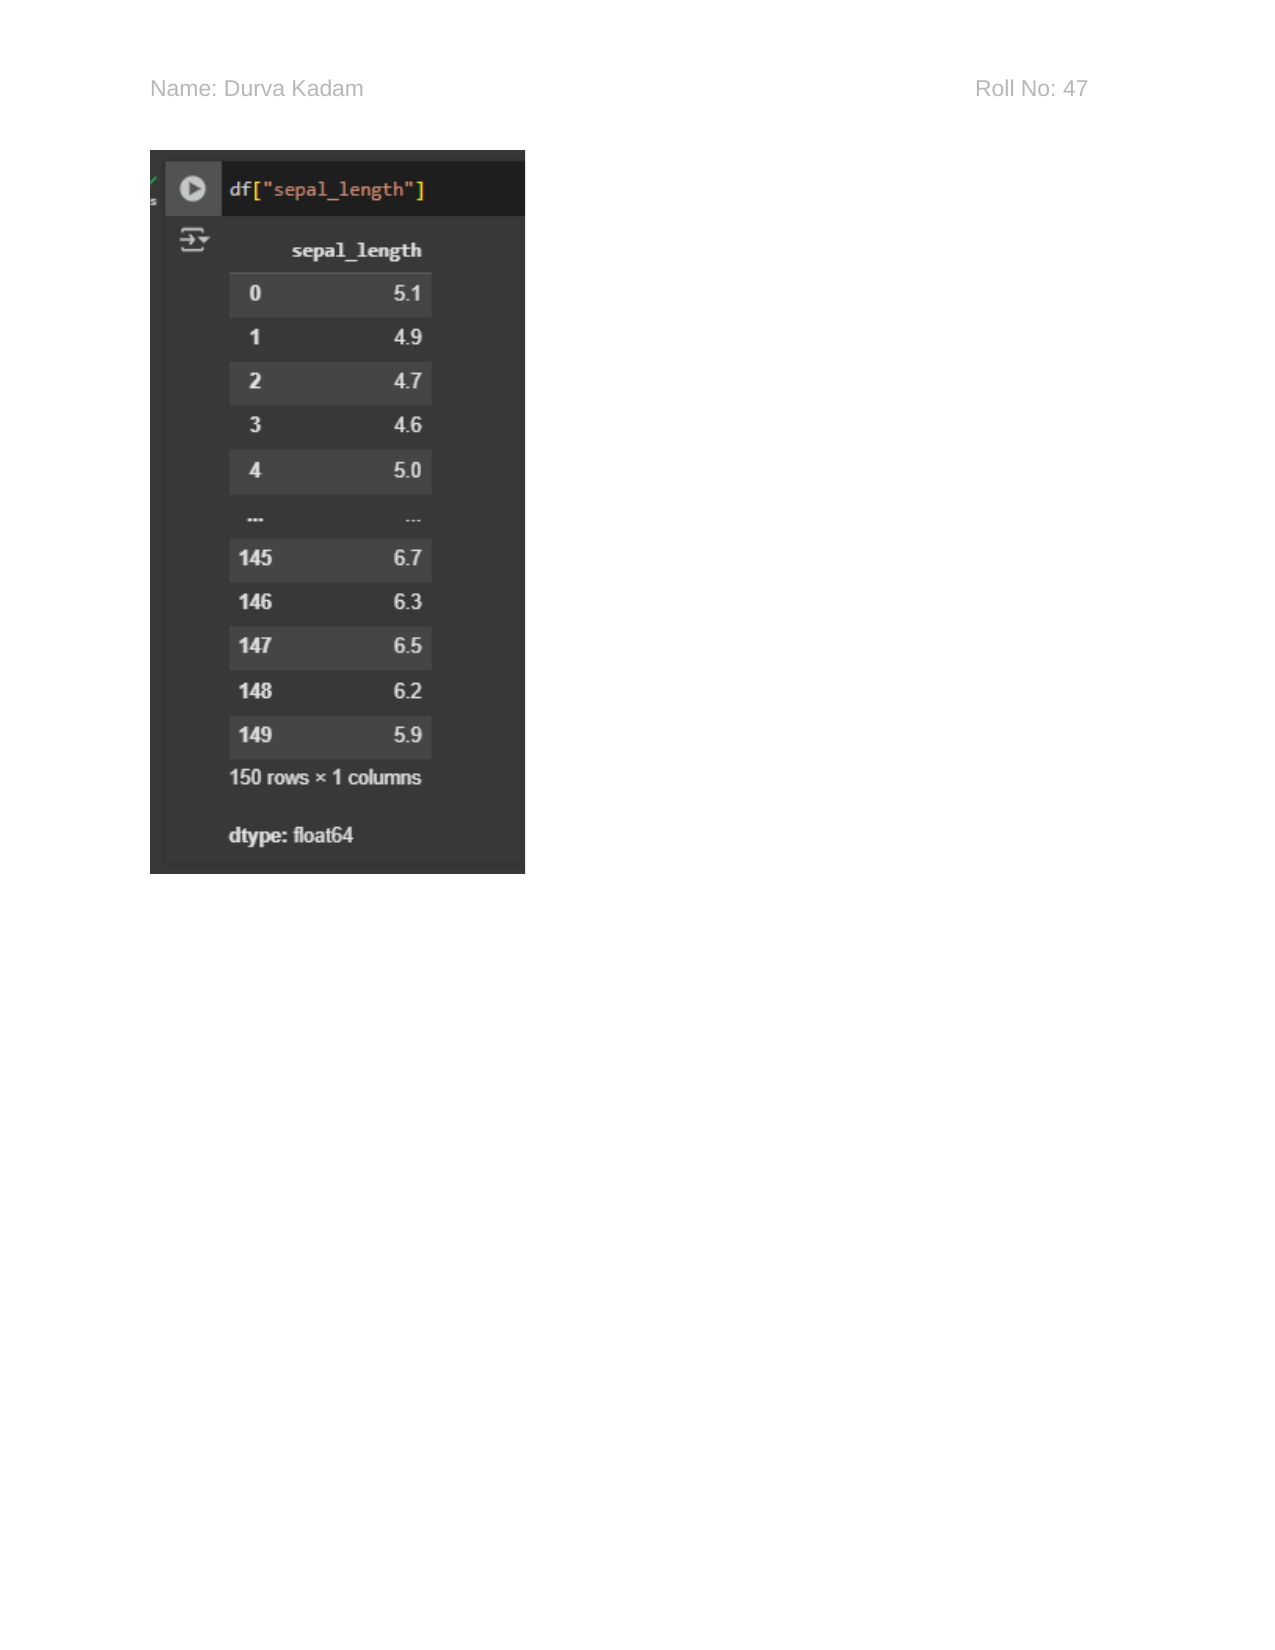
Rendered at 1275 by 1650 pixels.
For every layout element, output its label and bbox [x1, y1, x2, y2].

picture [150, 150, 525, 874]
